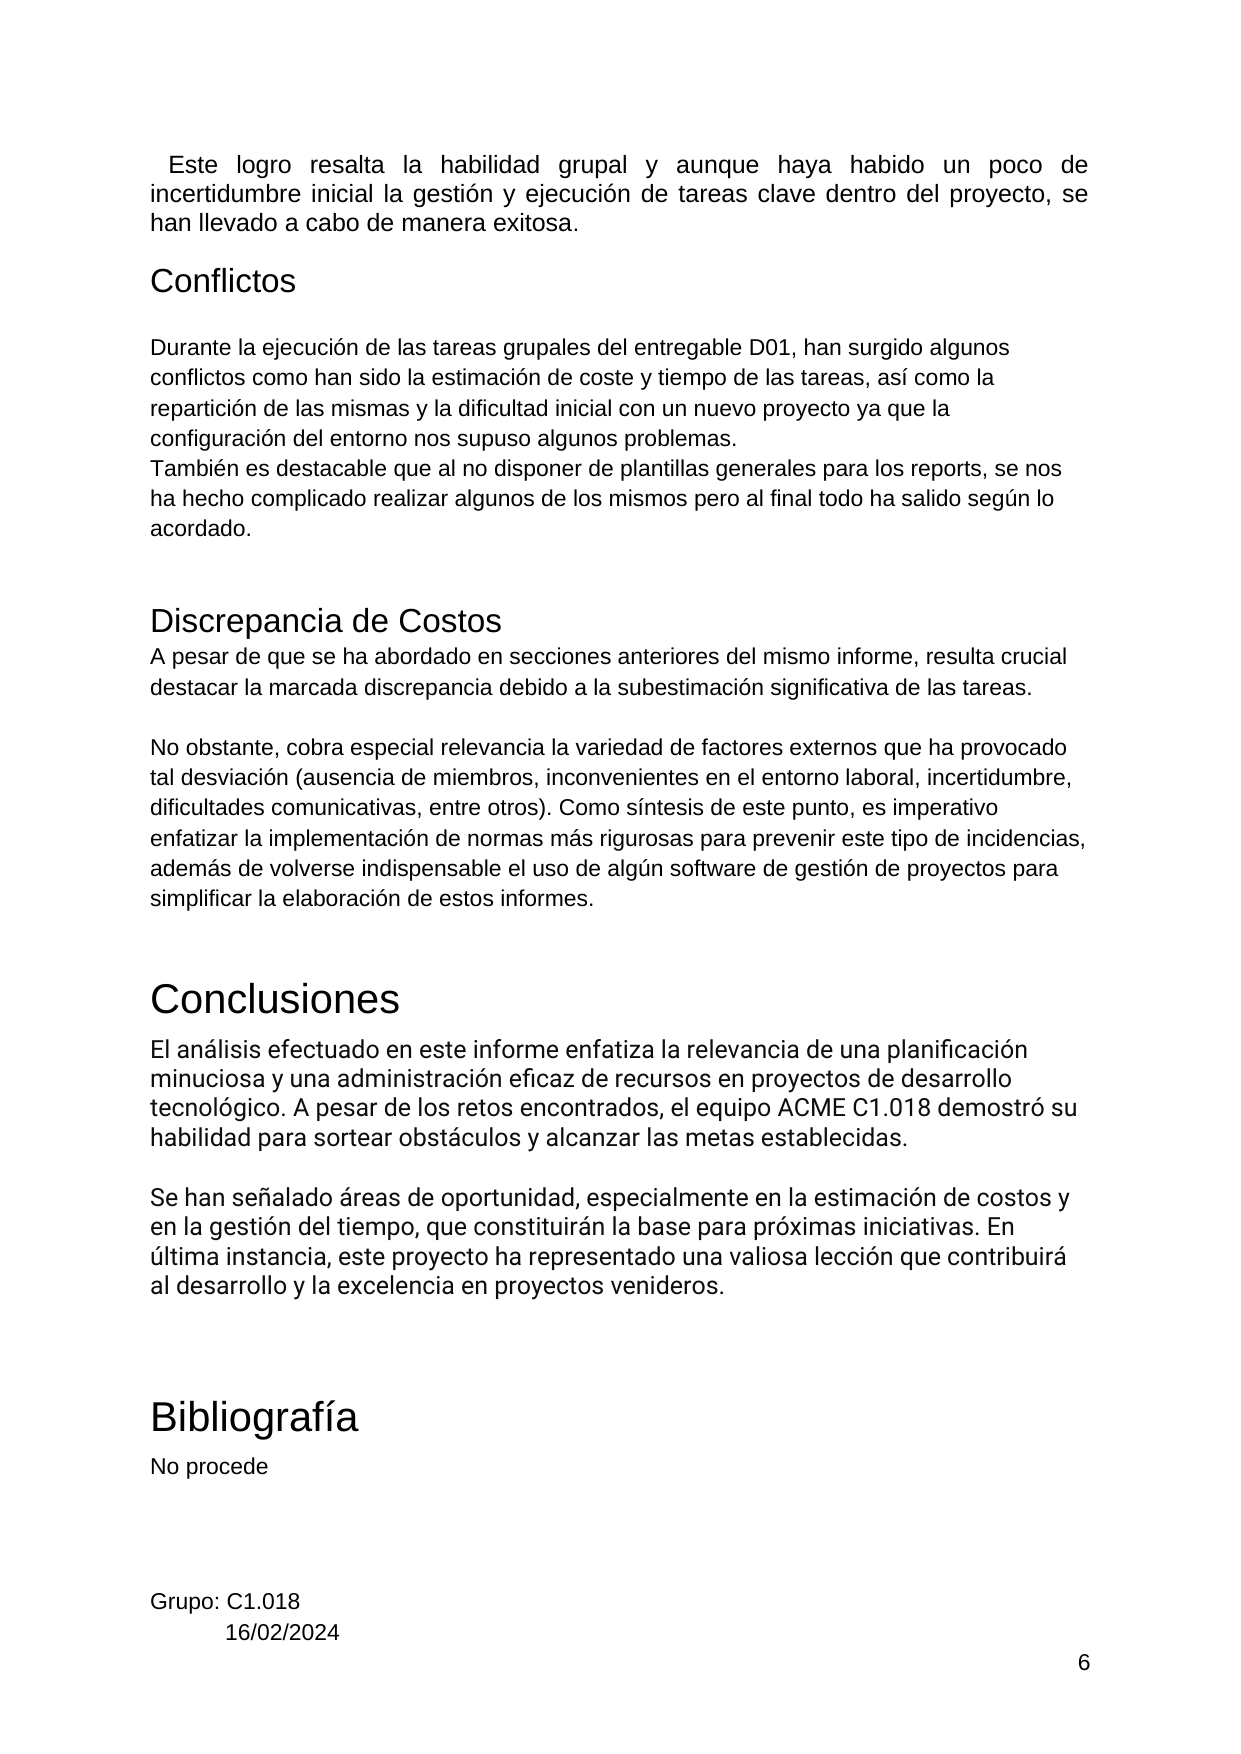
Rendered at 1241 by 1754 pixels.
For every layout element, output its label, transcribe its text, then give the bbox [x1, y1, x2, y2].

text A pesar de que se ha abordado en secciones anteriores del mismo informe, resulta crucial destacar la marcada discrepancia debido a la subestimación significativa de las tareas. [150, 643, 1090, 700]
text También es destacable que al no disponer de plantillas generales para los reports, se nos ha hecho complicado realizar algunos de los mismos pero al final todo ha salido según lo acordado. [150, 455, 1090, 542]
text No obstante, cobra especial relevancia la variedad de factores externos que ha provocado tal desviación (ausencia de miembros, inconvenientes en el entorno laboral, incertidumbre, dificultades comunicativas, entre otros). Como síntesis de este punto, es imperativo enfatizar la implementación de normas más rigurosas para prevenir este tipo de incidencias, además de volverse indispensable el uso de algún software de gestión de proyectos para simplificar la elaboración de estos informes. [150, 734, 1090, 911]
subtitle Conclusiones [150, 974, 1090, 1022]
text El análisis efectuado en este informe enfatiza la relevancia de una planificación minuciosa y una administración eficaz de recursos en proyectos de desarrollo tecnológico. A pesar de los retos encontrados, el equipo ACME C1.018 demostró su habilidad para sortear obstáculos y alcanzar las metas establecidas. [150, 1035, 1090, 1152]
subtitle Conflictos [150, 261, 1090, 300]
text Durante la ejecución de las tareas grupales del entregable D01, han surgido algunos conflictos como han sido la estimación de coste y tiempo de las tareas, así como la repartición de las mismas y la dificultad inicial con un nuevo proyecto ya que la configuración del entorno nos supuso algunos problemas. [150, 334, 1090, 451]
subtitle Discrepancia de Costos [150, 601, 1090, 639]
subtitle Bibliografía [150, 1393, 1090, 1441]
text No procede [150, 1453, 1090, 1479]
text Este logro resalta la habilidad grupal y aunque haya habido un poco de incertidumbre inicial la gestión y ejecución de tareas clave dentro del proyecto, se han llevado a cabo de manera exitosa. [150, 150, 1090, 236]
